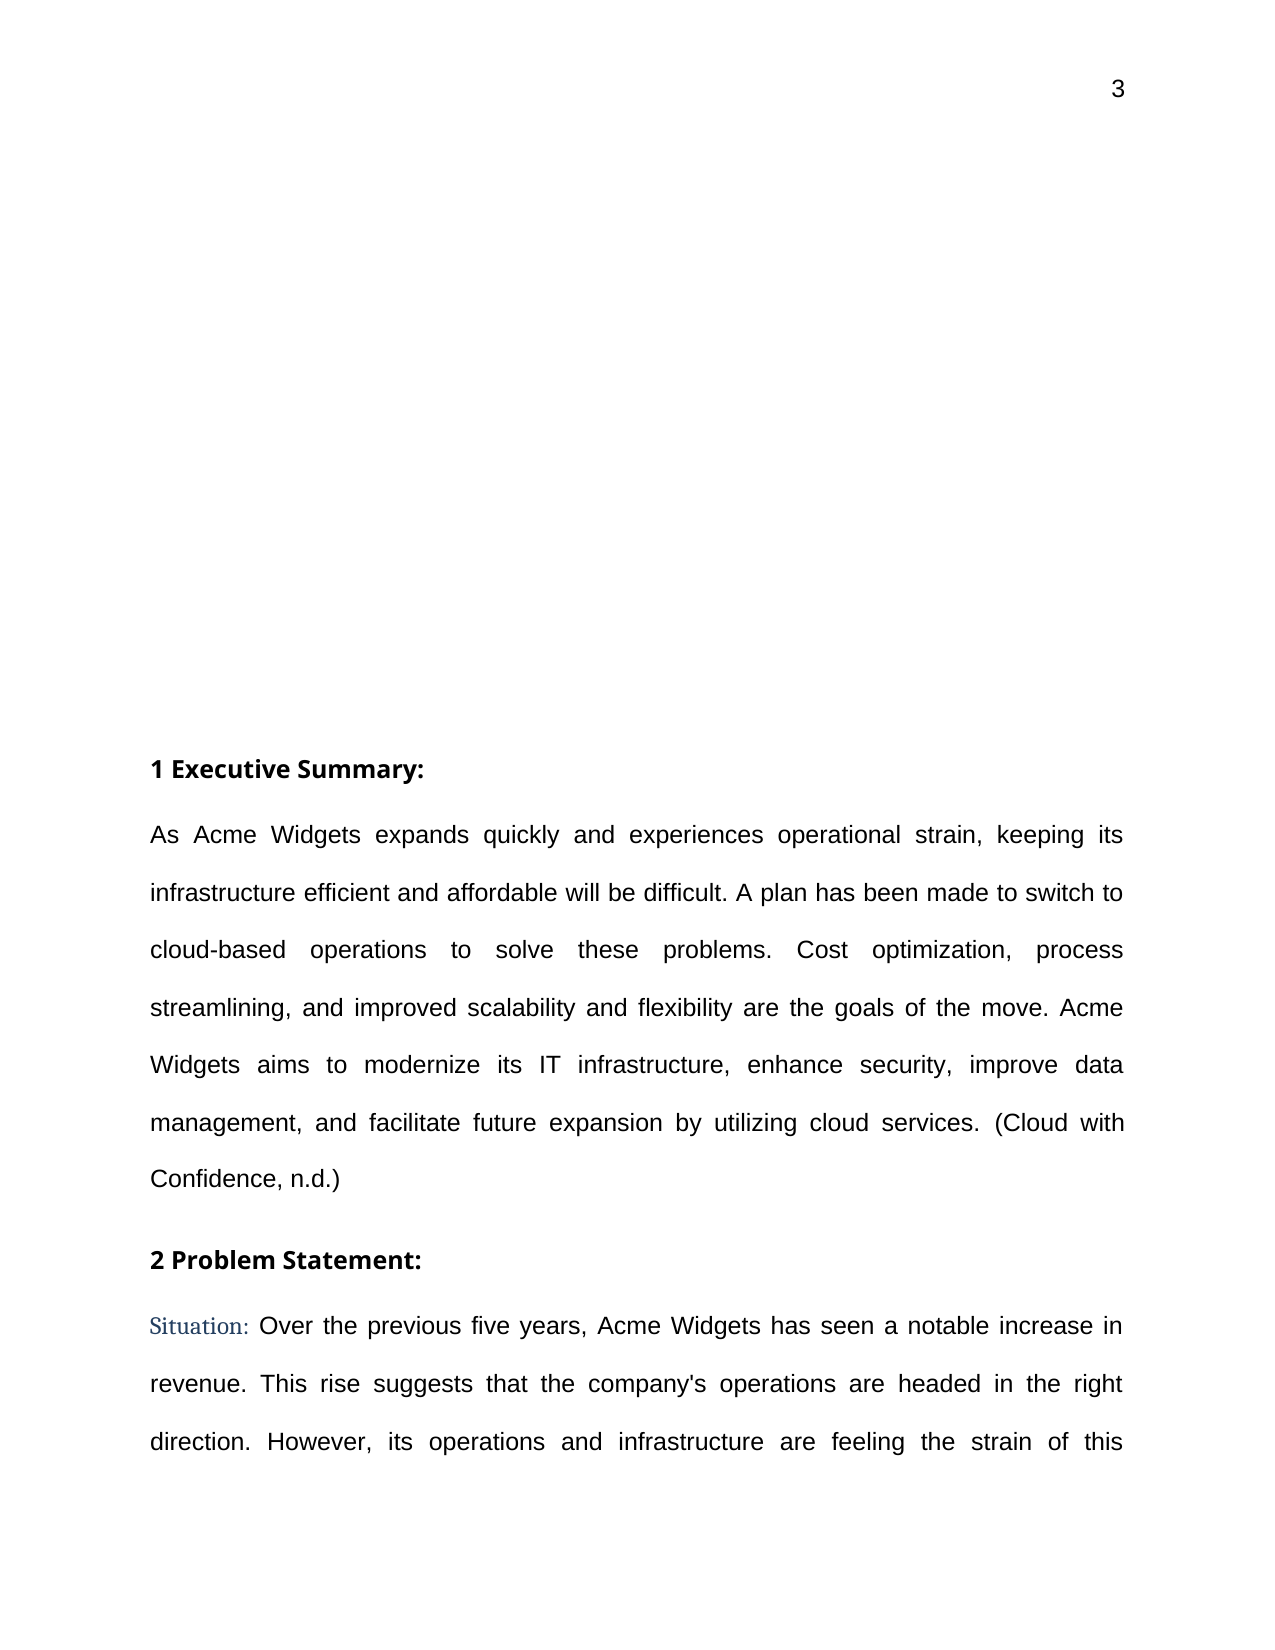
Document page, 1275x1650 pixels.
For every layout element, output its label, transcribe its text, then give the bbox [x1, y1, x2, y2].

subtitle 2 Problem Statement: [150, 1243, 1125, 1311]
subtitle 1 Executive Summary: [150, 752, 1125, 820]
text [150, 1311, 1125, 1455]
text As Acme Widgets expands quickly and experiences operational strain, keeping its infrastructure efficient and affordable will be difficult. A plan has been made to switch to cloud-based operations to solve these problems. Cost optimization, process streamlining, and improved scalability and flexibility are the goals of the move. Acme Widgets aims to modernize its IT infrastructure, enhance security, improve data management, and facilitate future expansion by utilizing cloud services. [150, 820, 1125, 1193]
